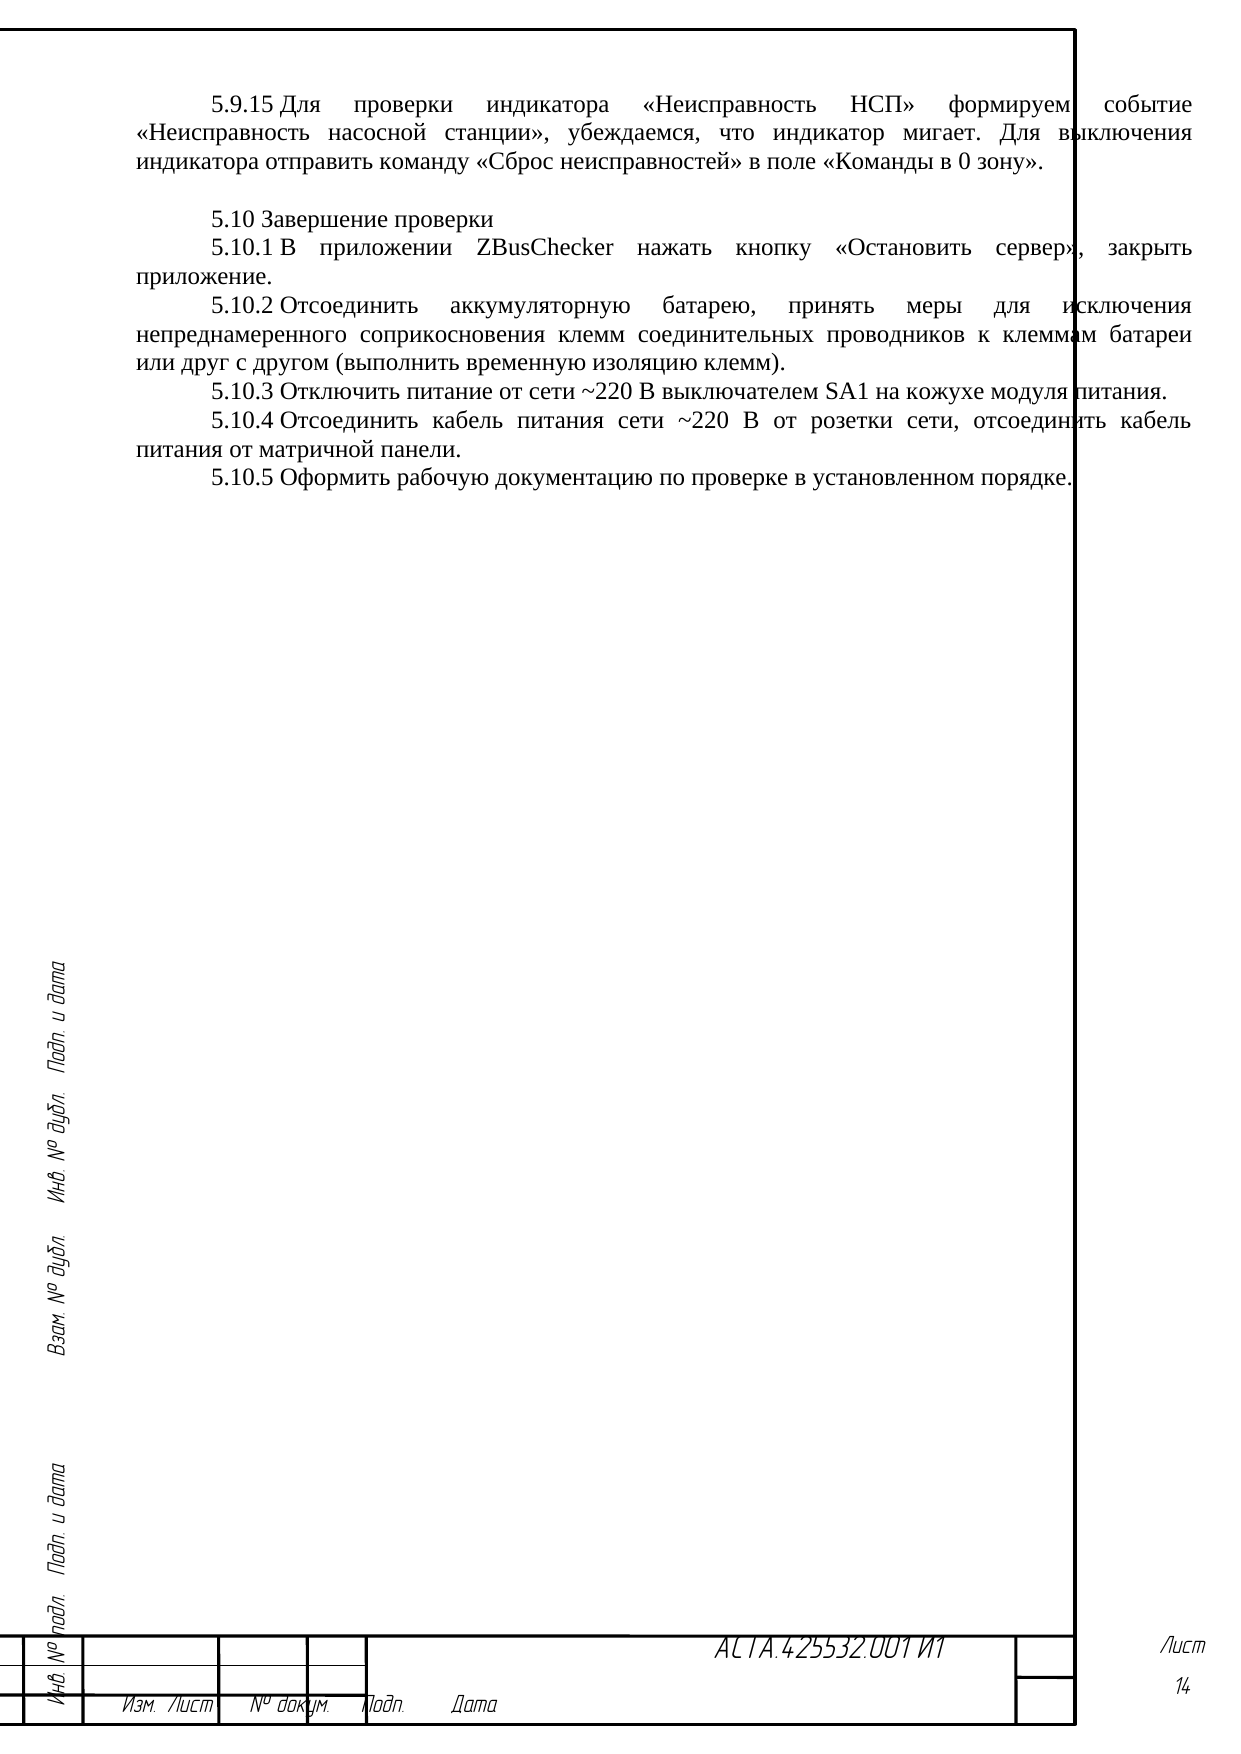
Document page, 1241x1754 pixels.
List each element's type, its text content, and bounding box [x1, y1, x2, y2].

text 5.10.4 Отсоединить кабель питания сети ~220 В от розетки сети, отсоединить кабель питания от матричной панели. [136, 405, 1193, 462]
text 5.10.1 В приложении ZBusChecker нажать кнопку «Остановить сервер», закрыть приложение. [136, 232, 1193, 290]
text 5.10.2 Отсоединить аккумуляторную батарею, принять меры для исключения непреднамеренного соприкосновения клемм соединительных проводников к клеммам батареи или друг с другом (выполнить временную изоляцию клемм). [136, 290, 1193, 376]
text 5.10 Завершение проверки [136, 204, 1193, 232]
text 5.10.3 Отключить питание от сети ~220 В выключателем SA1 на кожухе модуля питания. [136, 376, 1193, 405]
text 5.9.15 Для проверки индикатора «Неисправность НСП» формируем событие «Неисправность насосной станции», убеждаемся, что индикатор мигает. Для выключения индикатора отправить команду «Сброс неисправностей» в поле «Команды в 0 зону». [136, 89, 1193, 175]
text 5.10.5 Оформить рабочую документацию по проверке в установленном порядке. [136, 462, 1193, 491]
